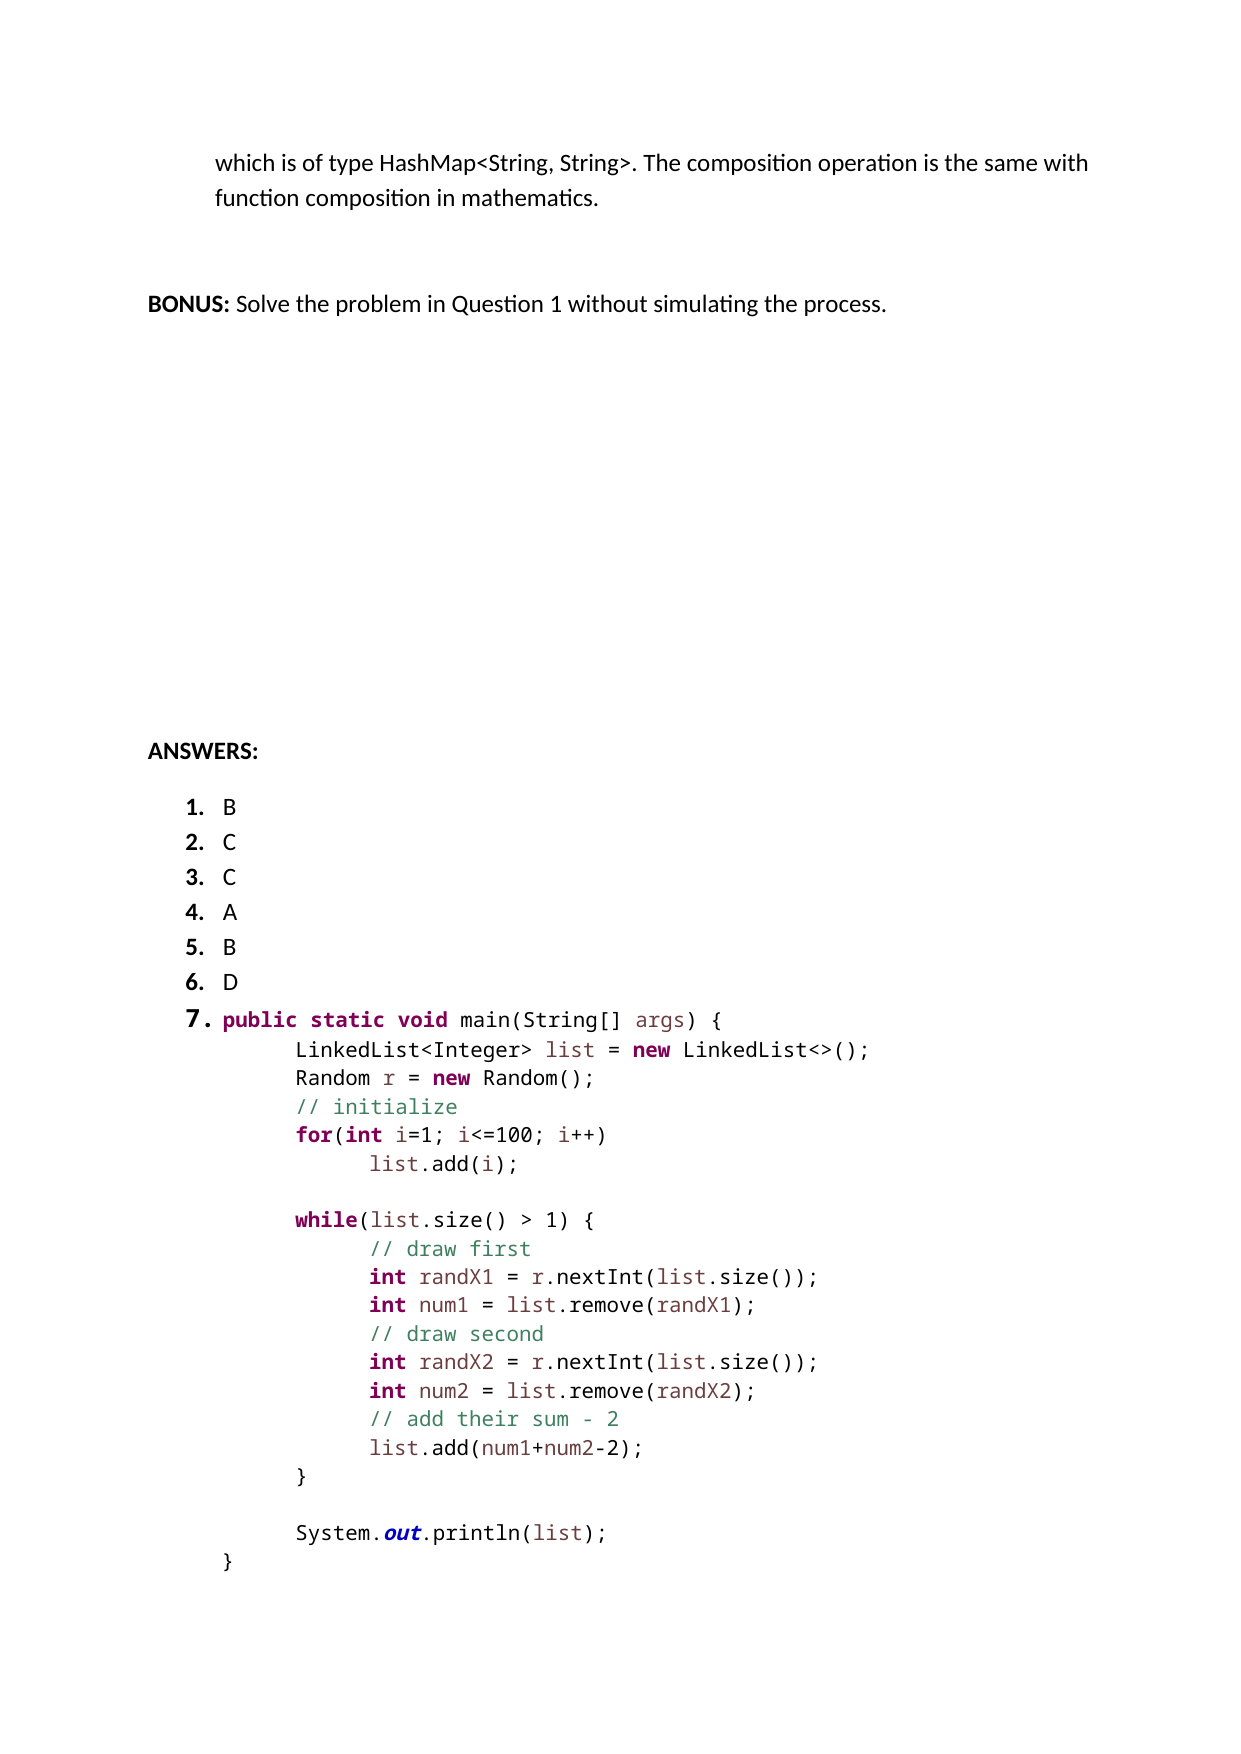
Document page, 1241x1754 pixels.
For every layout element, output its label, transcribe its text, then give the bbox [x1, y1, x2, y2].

text System.out.println(list); [148, 1518, 1093, 1546]
list D [185, 966, 1093, 996]
text BONUS: Solve the problem in Question 1 without simulating the process. [148, 288, 1093, 319]
text int num2 = list.remove(randX2); [148, 1376, 1093, 1404]
list A [185, 896, 1093, 926]
text LinkedList<Integer> list = new LinkedList<>(); [148, 1035, 1093, 1063]
text Random r = new Random(); [148, 1063, 1093, 1092]
list C [185, 826, 1093, 856]
list B [185, 931, 1093, 961]
text // draw second [148, 1319, 1093, 1347]
text } [185, 1546, 1093, 1574]
text int randX2 = r.nextInt(list.size()); [148, 1347, 1093, 1376]
text int randX1 = r.nextInt(list.size()); [148, 1262, 1093, 1291]
list C [185, 861, 1093, 891]
text int num1 = list.remove(randX1); [148, 1291, 1093, 1319]
text // add their sum - 2 [148, 1404, 1093, 1433]
text // draw first [148, 1234, 1093, 1262]
text list.add(i); [148, 1149, 1093, 1177]
text ANSWERS: [148, 735, 1093, 766]
text } [148, 1461, 1093, 1489]
text list.add(num1+num2-2); [148, 1433, 1093, 1461]
list B [185, 791, 1093, 821]
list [177, 148, 1093, 213]
list public static void main(String[] args) { [185, 1001, 1093, 1035]
text // initialize [148, 1092, 1093, 1120]
text for(int i=1; i<=100; i++) [148, 1120, 1093, 1149]
text while(list.size() > 1) { [148, 1205, 1093, 1234]
